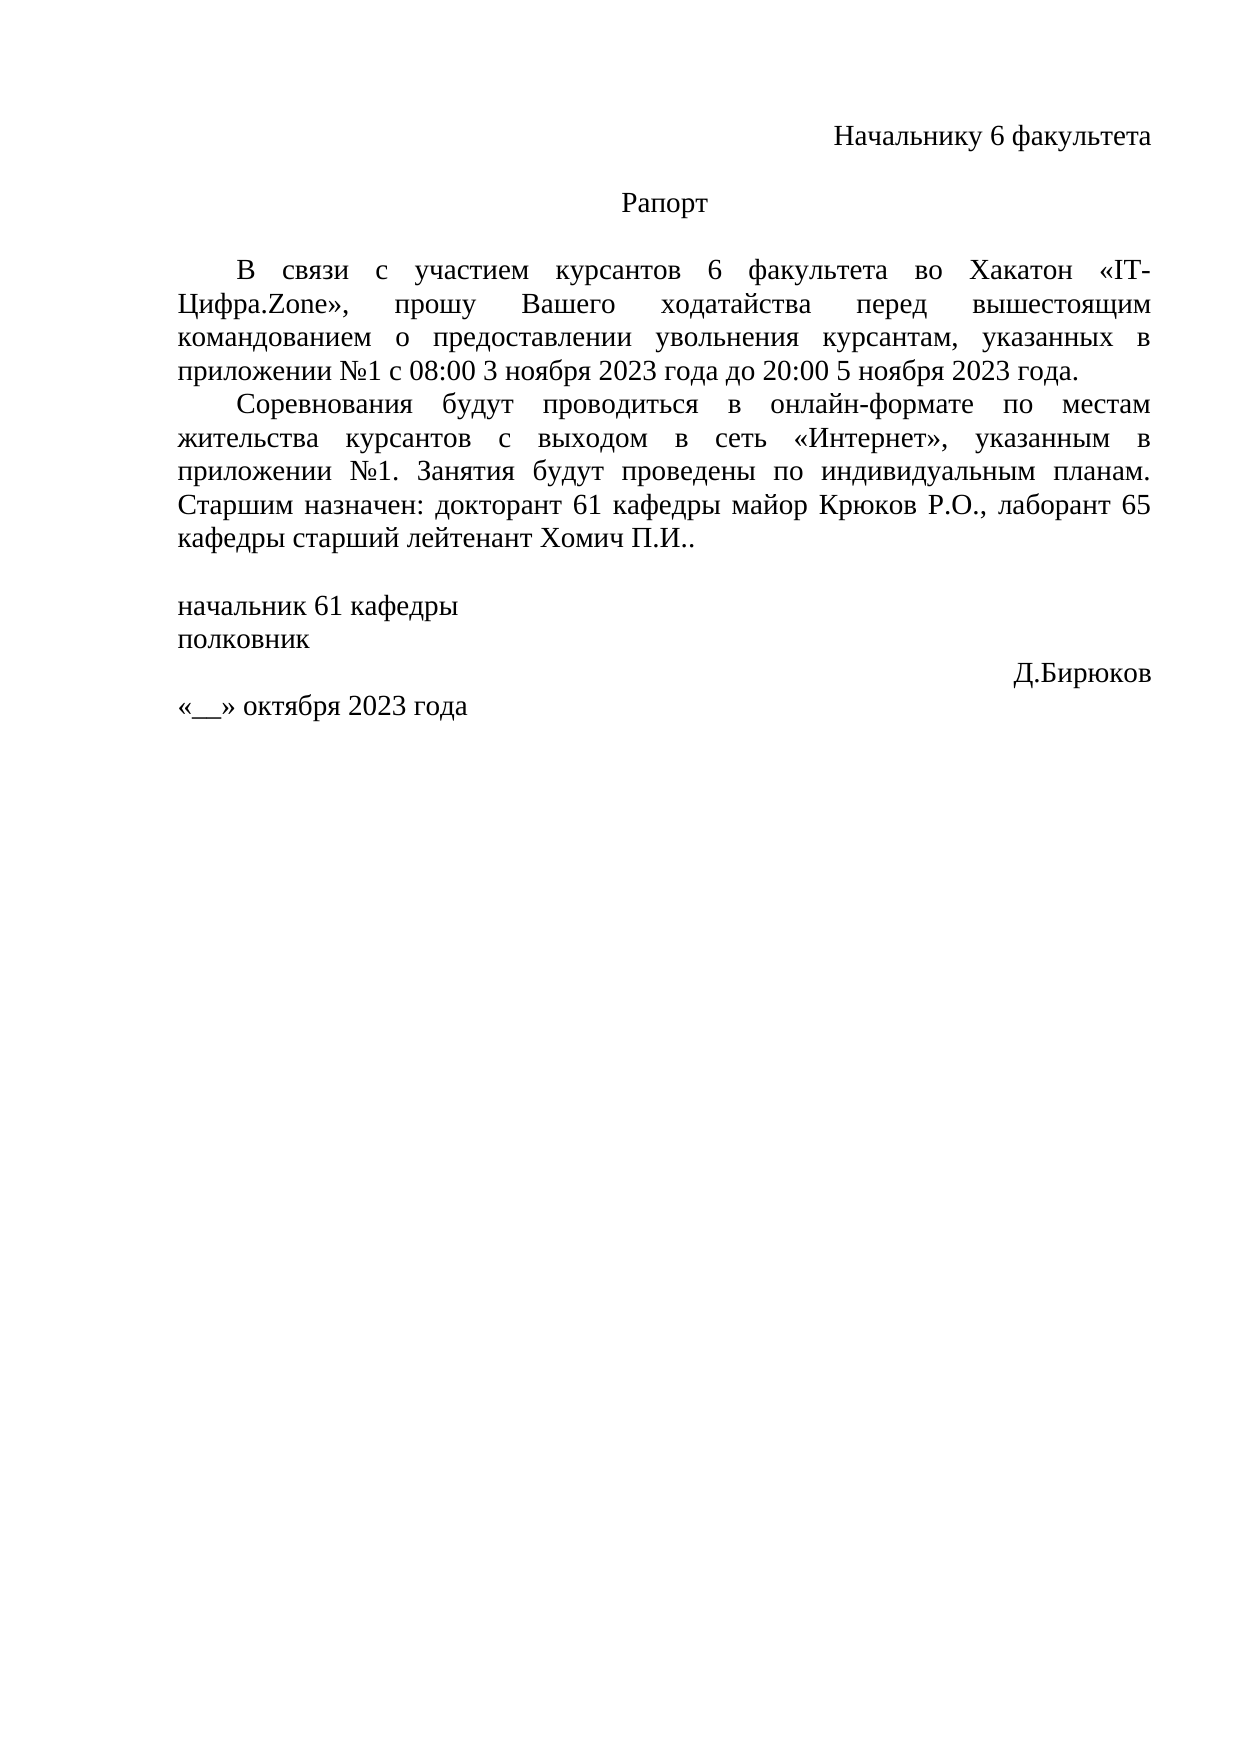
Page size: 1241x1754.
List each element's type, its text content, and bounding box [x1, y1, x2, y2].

text полковник [177, 621, 1152, 655]
text «__» октября 2023 года [177, 688, 1152, 722]
text Д.Бирюков [177, 655, 1152, 688]
text В связи с участием курсантов 6 факультета во Хакатон «IT-Цифра.Zone», прошу Вашего ходатайства перед вышестоящим командованием о предоставлении увольнения курсантам, указанных в приложении №1 с 08:00 3 ноября 2023 года до 20:00 5 ноября 2023 года. [177, 252, 1152, 386]
text начальник 61 кафедры [177, 588, 1152, 621]
text Соревнования будут проводиться в онлайн-формате по местам жительства курсантов с выходом в сеть «Интернет», указанным в приложении №1. Занятия будут проведены по индивидуальным планам. Старшим назначен: докторант 61 кафедры майор Крюков Р.О., лаборант 65 кафедры старший лейтенант Хомич П.И.. [177, 386, 1152, 554]
text Рапорт [177, 185, 1152, 219]
text Начальнику 6 факультета [177, 118, 1152, 152]
